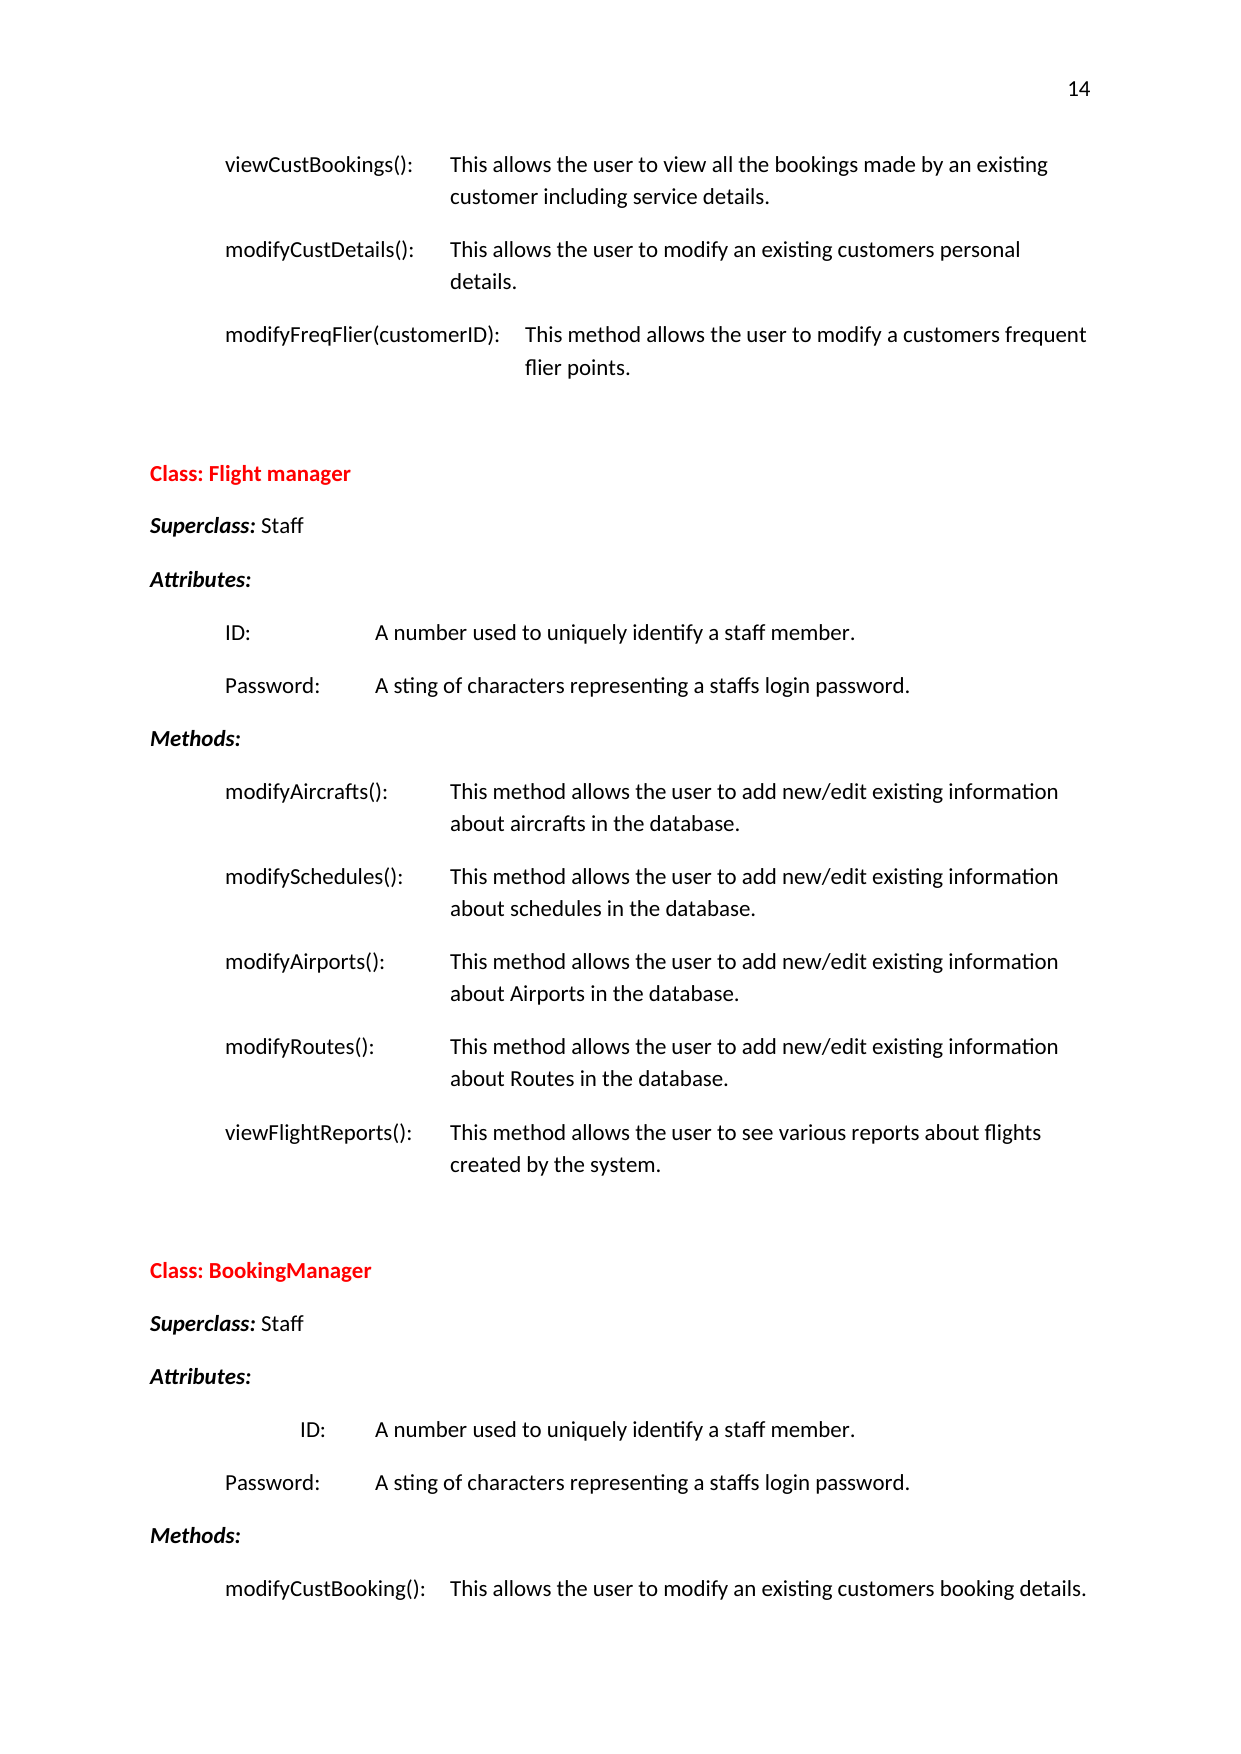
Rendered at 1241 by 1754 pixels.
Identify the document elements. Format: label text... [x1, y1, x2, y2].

text Password: A sting of characters representing a staffs login password. [150, 1468, 1090, 1496]
text ID: A number used to uniquely identify a staff member. [150, 1415, 1090, 1443]
text Superclass: Staff [150, 1309, 1090, 1337]
text modifyCustDetails(): This allows the user to modify an existing customers personal details. [225, 235, 1090, 295]
text modifyFreqFlier(customerID): This method allows the user to modify a customers frequent flier points. [225, 320, 1090, 381]
text ID: A number used to uniquely identify a staff member. [150, 618, 1090, 646]
text Attributes: [150, 565, 1090, 593]
text Password: A sting of characters representing a staffs login password. [150, 671, 1090, 699]
text Attributes: [150, 1362, 1090, 1390]
text viewFlightReports(): This method allows the user to see various reports about flights created by the system. [225, 1118, 1090, 1178]
text Superclass: Staff [150, 512, 1090, 540]
text modifySchedules(): This method allows the user to add new/edit existing information about schedules in the database. [225, 862, 1090, 922]
text Methods: [150, 724, 1090, 752]
text Class: BookingManager [150, 1256, 1090, 1284]
text modifyCustBooking(): This allows the user to modify an existing customers booking details. [225, 1574, 1090, 1602]
text modifyRoutes(): This method allows the user to add new/edit existing information about Routes in the database. [225, 1032, 1090, 1093]
text viewCustBookings(): This allows the user to view all the bookings made by an existing customer including service details. [225, 150, 1090, 210]
text Methods: [150, 1521, 1090, 1549]
text modifyAircrafts(): This method allows the user to add new/edit existing information about aircrafts in the database. [225, 777, 1090, 837]
text Class: Flight manager [150, 459, 1090, 487]
text modifyAirports(): This method allows the user to add new/edit existing information about Airports in the database. [225, 947, 1090, 1007]
